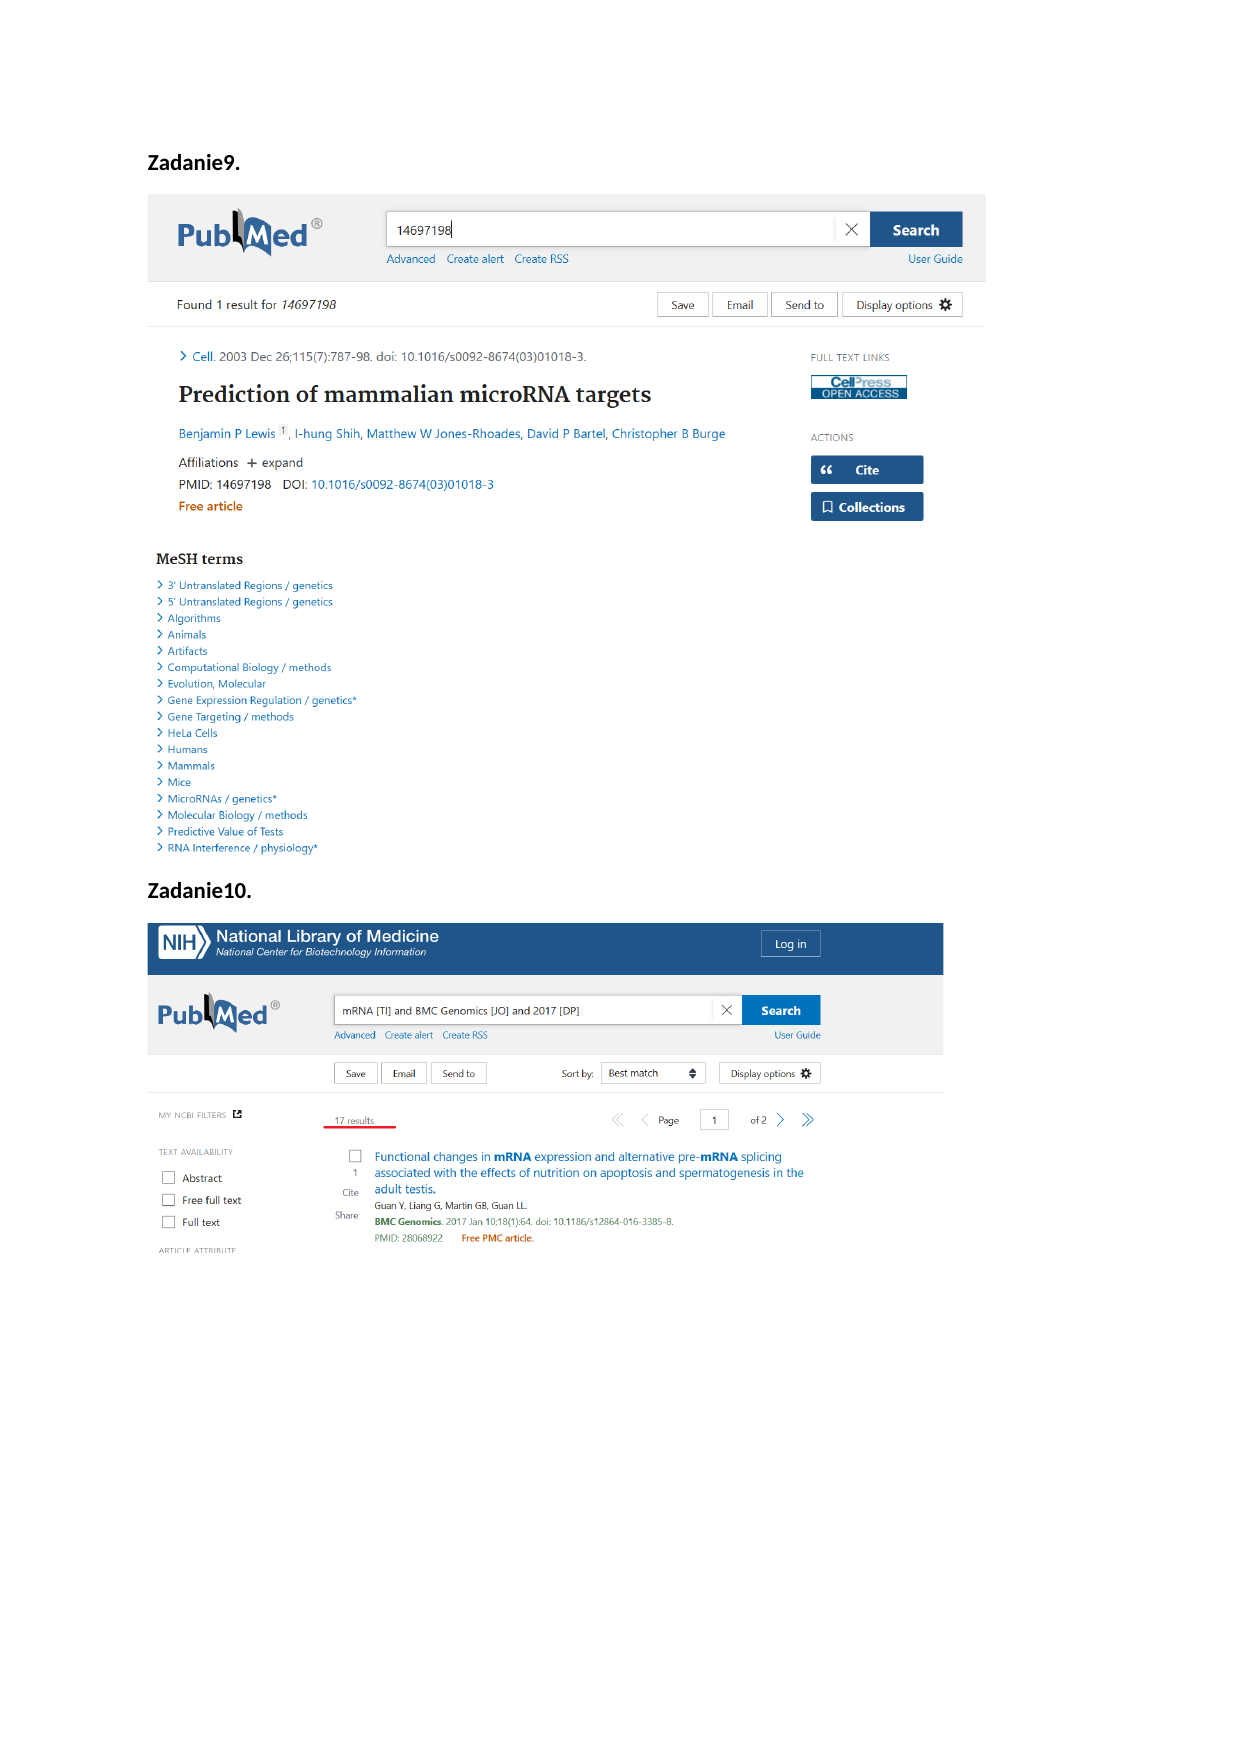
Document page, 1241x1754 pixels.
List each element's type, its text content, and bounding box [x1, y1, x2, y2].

picture [147, 194, 986, 525]
text Zadanie10. [148, 876, 1093, 904]
text Zadanie9. [148, 148, 1093, 176]
picture [147, 923, 944, 1253]
picture [147, 543, 384, 858]
